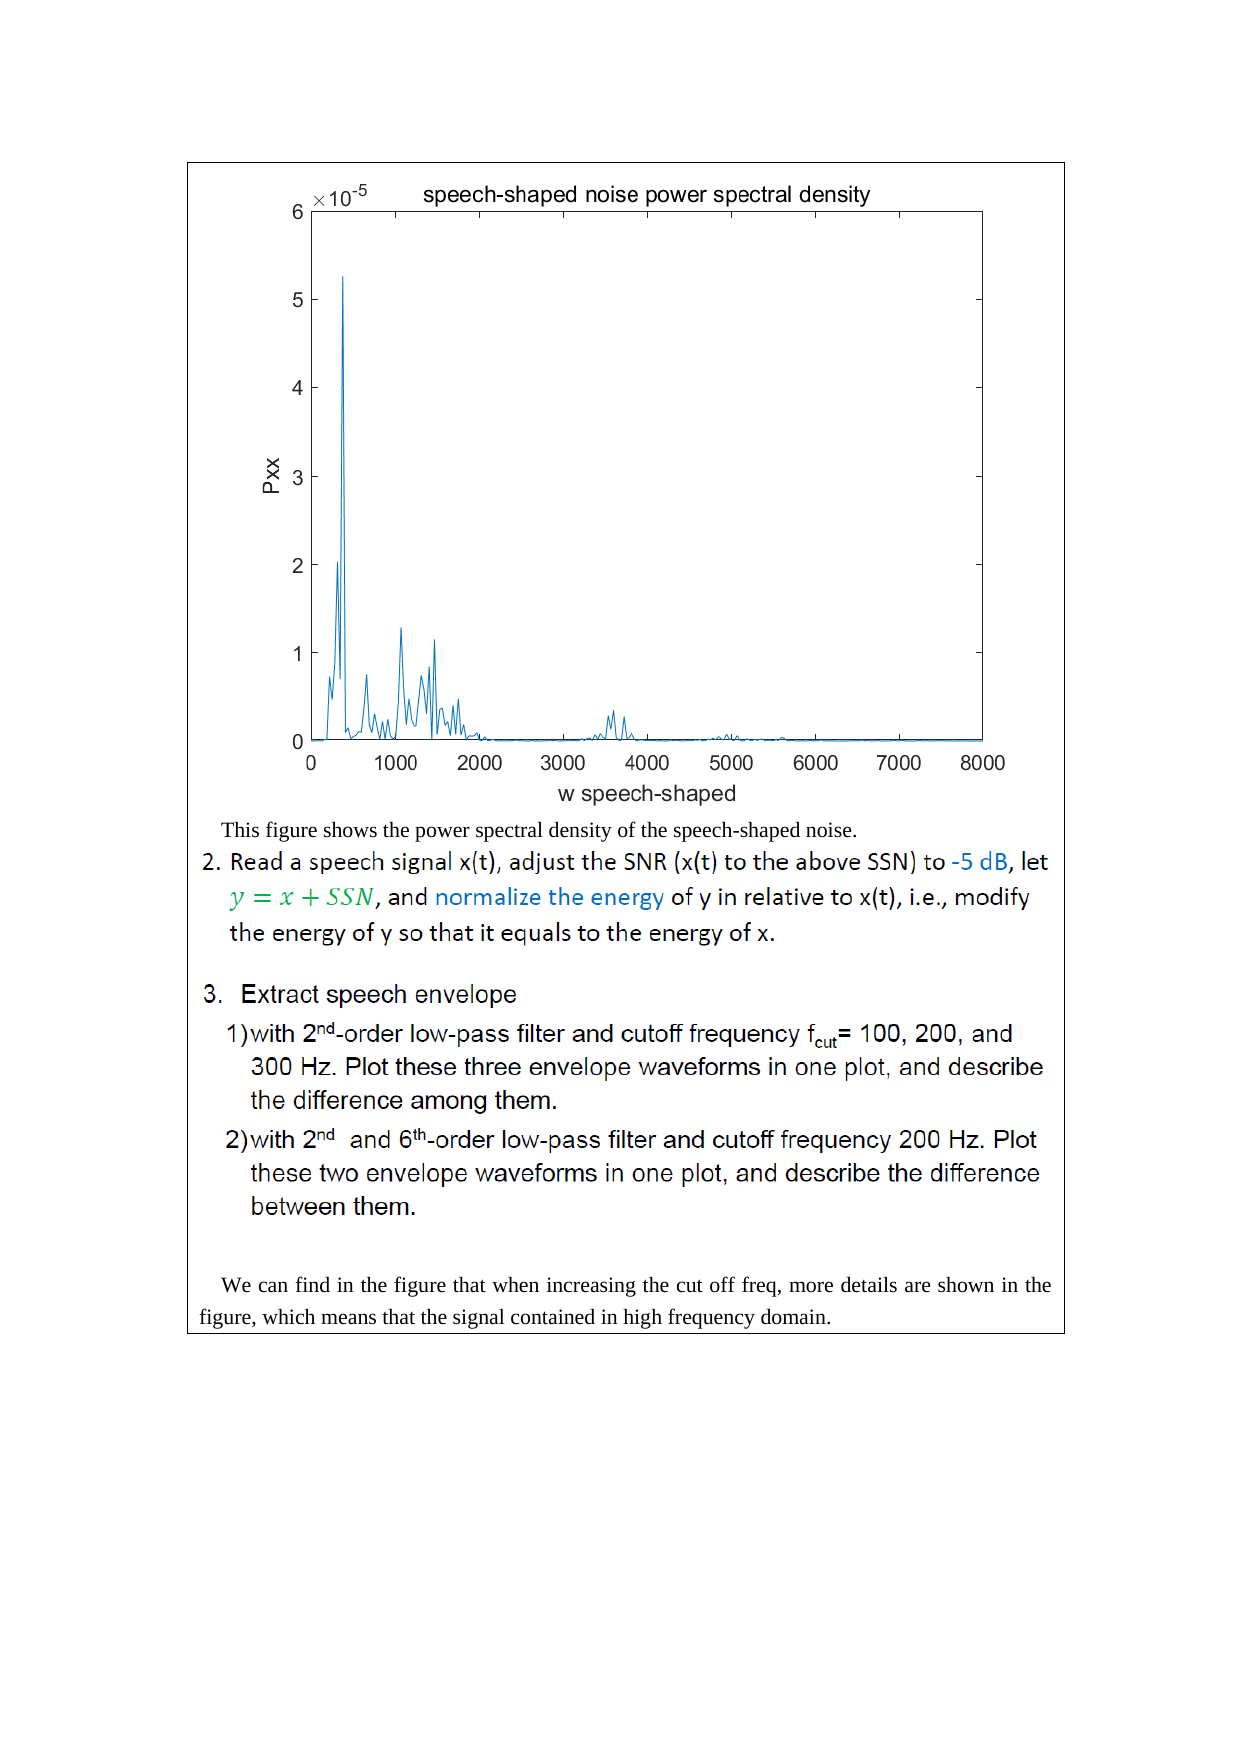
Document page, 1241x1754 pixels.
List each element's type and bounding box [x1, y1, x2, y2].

picture [198, 163, 1064, 812]
picture [198, 975, 1064, 1238]
picture [198, 845, 1064, 946]
table_cell [188, 163, 1064, 1333]
